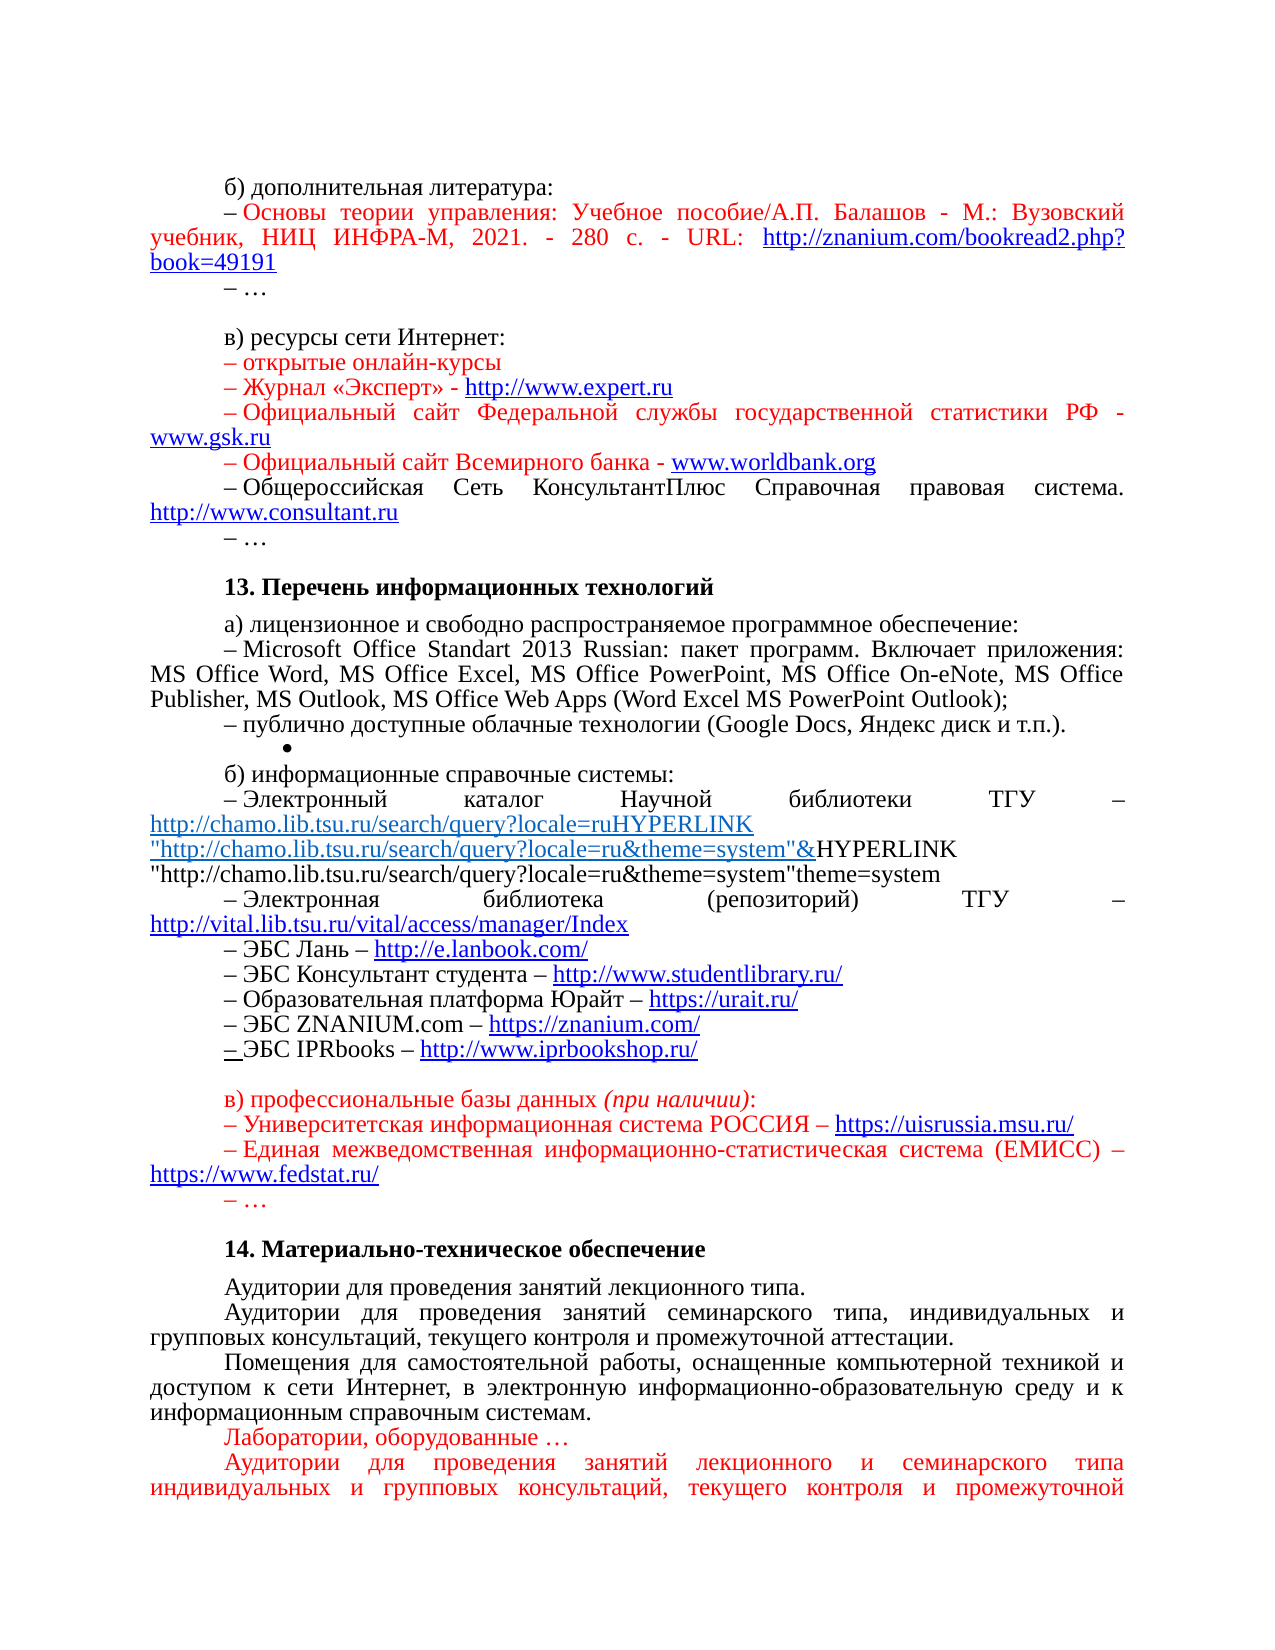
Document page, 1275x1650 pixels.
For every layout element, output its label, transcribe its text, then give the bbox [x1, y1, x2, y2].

text – … [150, 275, 1125, 300]
text – Официальный сайт Федеральной службы государственной статистики РФ - www.gsk.ru [150, 400, 1125, 450]
text – Единая межведомственная информационно-статистическая система (ЕМИСС) – https://www.fedstat.ru/ [150, 1137, 1125, 1187]
text – Журнал «Эксперт» - http://www.expert.ru [150, 375, 1125, 400]
text – открытые онлайн-курсы [150, 350, 1125, 375]
text в) профессиональные базы данных (при наличии): [150, 1087, 1125, 1112]
text Аудитории для проведения занятий семинарского типа, индивидуальных и групповых консультаций, текущего контроля и промежуточной аттестации. [150, 1300, 1125, 1350]
text б) информационные справочные системы: [150, 762, 1125, 787]
text – Электронный каталог Научной библиотеки ТГУ – http://chamo.lib.tsu.ru/search/query?locale=ruHYPERLINK "http://chamo.lib.tsu.ru/search/query?locale=ru&theme=system"&HYPERLINK "http://chamo.lib.tsu.ru/search/query?locale=ru&theme=system"theme=system [150, 787, 1125, 887]
text – ЭБС ZNANIUM.com – https://znanium.com/ [150, 1012, 1125, 1037]
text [150, 1450, 1125, 1500]
text – ЭБС Лань – http://e.lanbook.com/ [150, 937, 1125, 962]
text б) дополнительная литература: [150, 175, 1125, 200]
text – Общероссийская Сеть КонсультантПлюс Справочная правовая система. http://www.consultant.ru [150, 475, 1125, 525]
text – ЭБС Консультант студента – http://www.studentlibrary.ru/ [150, 962, 1125, 987]
text Аудитории для проведения занятий лекционного типа. [150, 1275, 1125, 1300]
text – Образовательная платформа Юрайт – https://urait.ru/ [150, 987, 1125, 1012]
text 13. Перечень информационных технологий [150, 575, 1125, 600]
text – Университетская информационная система РОССИЯ – https://uisrussia.msu.ru/ [150, 1112, 1125, 1137]
text – Основы теории управления: Учебное пособие/А.П. Балашов - М.: Вузовский учебник, НИЦ ИНФРА-М, 2021. - 280 с. - URL: http://znanium.com/bookread2.php?book=49191 [150, 200, 1125, 275]
text 14. Материально-техническое обеспечение [150, 1237, 1125, 1262]
text в) ресурсы сети Интернет: [150, 325, 1125, 350]
text – … [150, 1187, 1125, 1212]
text Лаборатории, оборудованные … [150, 1425, 1125, 1450]
text Помещения для самостоятельной работы, оснащенные компьютерной техникой и доступом к сети Интернет, в электронную информационно-образовательную среду и к информационным справочным системам. [150, 1350, 1125, 1425]
text – Электронная библиотека (репозиторий) ТГУ – http://vital.lib.tsu.ru/vital/access/manager/Index [150, 887, 1125, 937]
text – ЭБС IPRbooks – http://www.iprbookshop.ru/ [150, 1037, 1125, 1062]
text – Официальный сайт Всемирного банка - www.worldbank.org [150, 450, 1125, 475]
text а) лицензионное и свободно распространяемое программное обеспечение: [150, 612, 1125, 637]
text – … [150, 525, 1125, 550]
text – публично доступные облачные технологии (Google Docs, Яндекс диск и т.п.). [150, 712, 1125, 737]
text – Microsoft Office Standart 2013 Russian: пакет программ. Включает приложения: MS Office Word, MS Office Excel, MS Office PowerPoint, MS Office On-eNote, MS Office Publisher, MS Outlook, MS Office Web Apps (Word Excel MS PowerPoint Outlook); [150, 637, 1125, 712]
